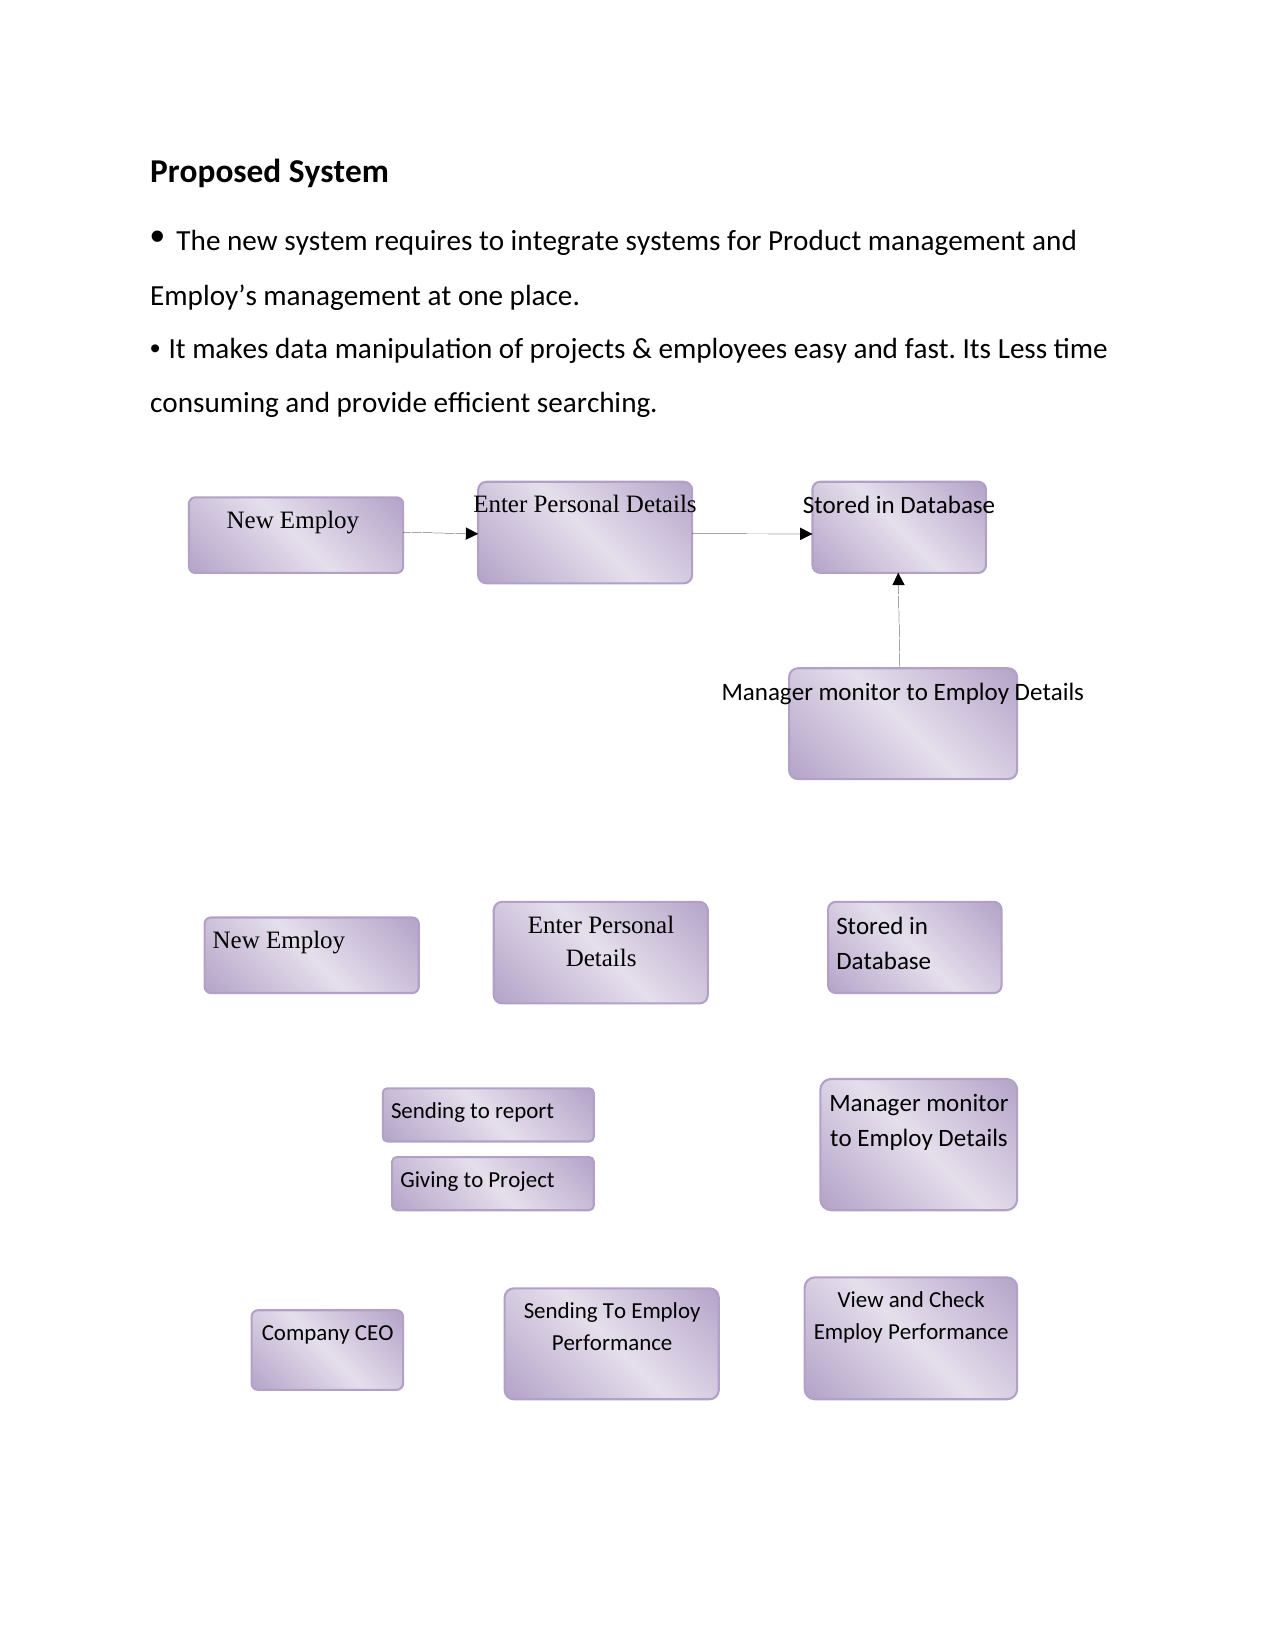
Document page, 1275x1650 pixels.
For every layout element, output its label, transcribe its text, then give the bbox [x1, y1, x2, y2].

text • The new system requires to integrate systems for Product management and Employ’s management at one place. [150, 211, 1125, 312]
text Proposed System [150, 150, 1125, 191]
text • It makes data manipulation of projects & employees easy and fast. Its Less time consuming and provide efficient searching. [150, 330, 1125, 419]
